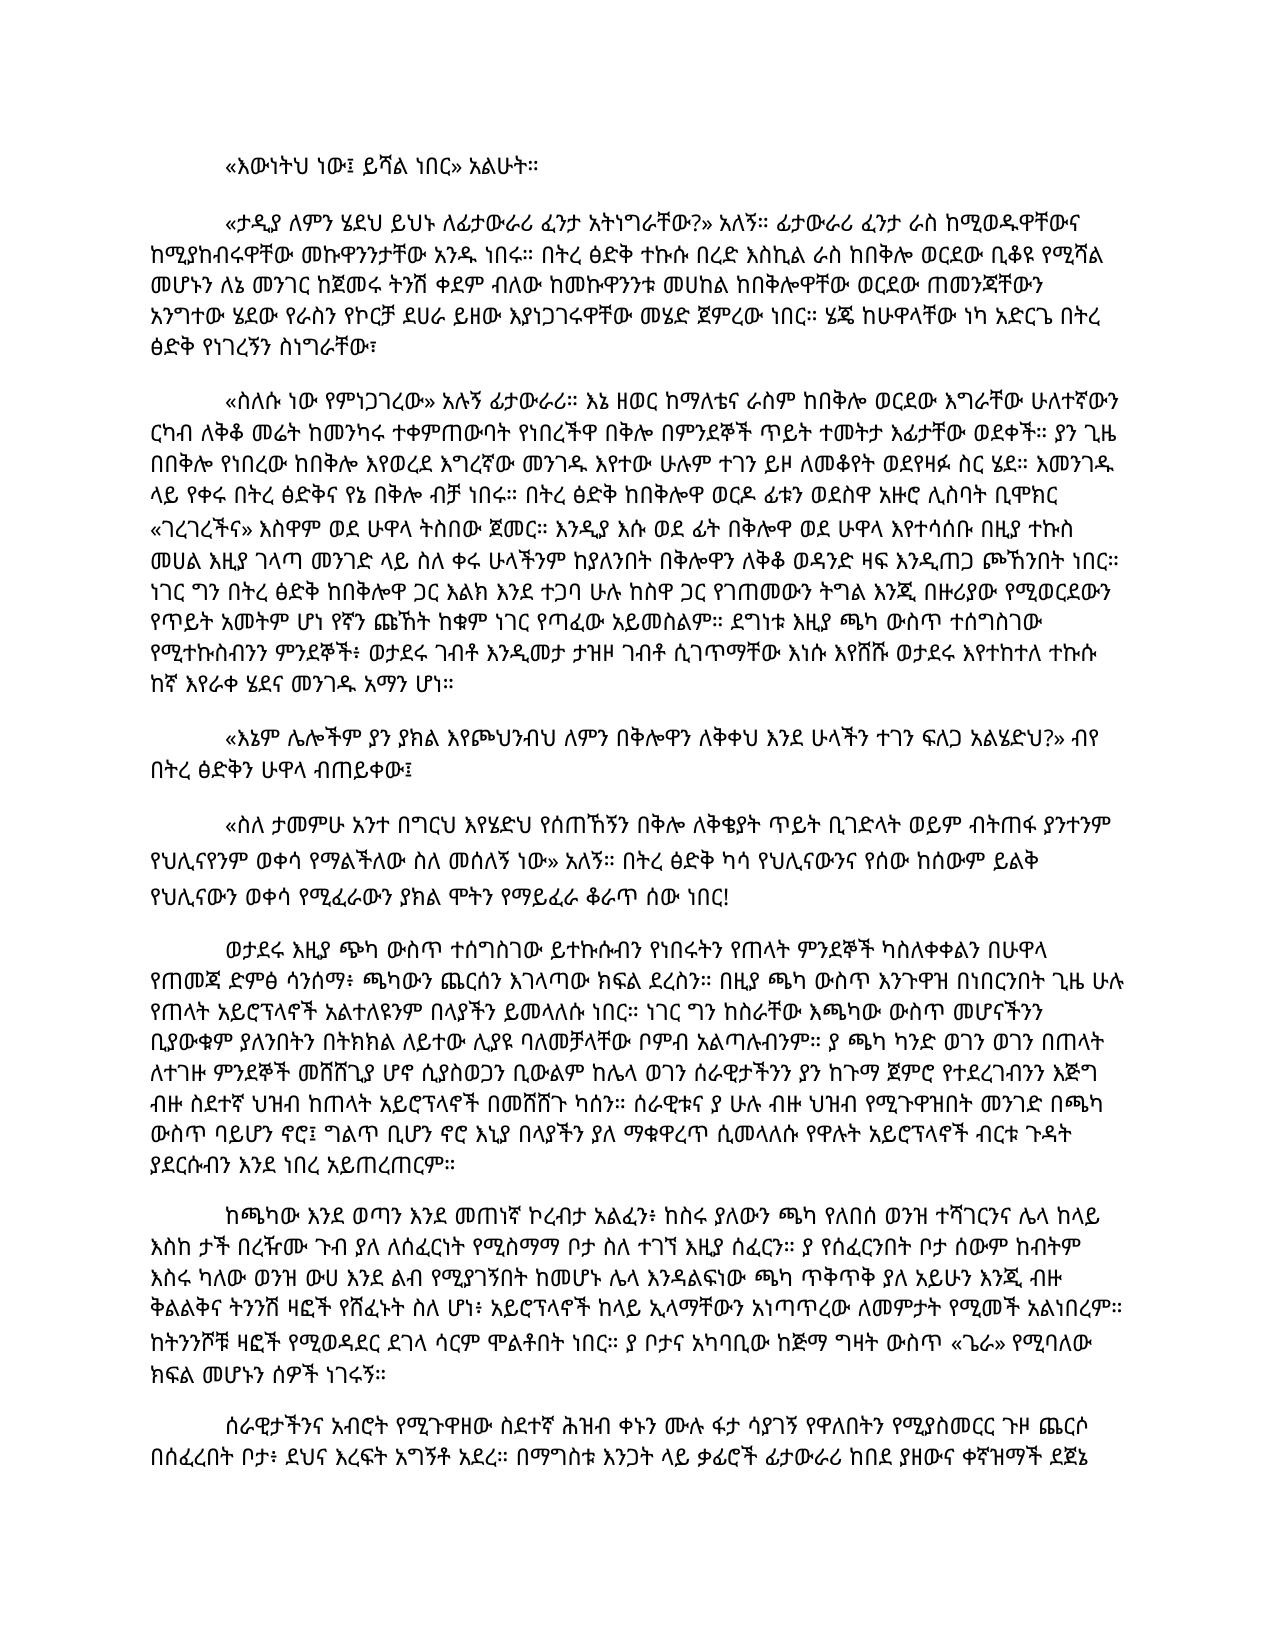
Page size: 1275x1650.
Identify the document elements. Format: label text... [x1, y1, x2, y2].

text «ስለሱ ነው የምነጋገረው» አሉኝ ፊታውራሪ። እኔ ዘወር ከማለቴና ራስም ከበቅሎ ወርደው እግራቸው ሁለተኛውን ርካብ ለቅቆ መሬት ከመንካሩ ተቀምጠውባት የነበረችዋ በቅሎ በምንደኞች ጥይት ተመትታ እፊታቸው ወደቀች። ያን ጊዜ በበቅሎ የነበረው ከበቅሎ እየወረደ እግረኛው መንገዱ እየተው ሁሉም ተገን ይዞ ለመቆየት ወደየዛፉ ስር ሄደ። እመንገዱ ላይ የቀሩ በትረ ፅድቅና የኔ በቅሎ ብቻ ነበሩ። በትረ ፅድቅ ከበቅሎዋ ወርዶ ፊቱን ወደስዋ አዙሮ ሊስባት ቢሞክር «ገረገረችና» እስዋም ወደ ሁዋላ ትስበው ጀመር። እንዲያ እሱ ወደ ፊት በቅሎዋ ወደ ሁዋላ እየተሳሰቡ በዚያ ተኩስ መሀል እዚያ ገላጣ መንገድ ላይ ስለ ቀሩ ሁላችንም ከያለንበት በቅሎዋን ለቅቆ ወዳንድ ዛፍ እንዲጠጋ ጮኸንበት ነበር። ነገር ግን በትረ ፅድቅ ከበቅሎዋ ጋር እልክ እንደ ተጋባ ሁሉ ከስዋ ጋር የገጠመውን ትግል እንጂ በዙሪያው የሚወርደውን የጥይት አመትም ሆነ የኛን ጩኸት ከቁም ነገር የጣፈው አይመስልም። ደግነቱ እዚያ ጫካ ውስጥ ተሰግስገው የሚተኩስብንን ምንደኞች፥ ወታደሩ ገብቶ እንዲመታ ታዝዞ ገብቶ ሲገጥማቸው እነሱ እየሸሹ ወታደሩ እየተከተለ ተኩሱ ከኛ እየራቀ ሄደና መንገዱ አማን ሆነ። [150, 385, 1125, 697]
text «እኔም ሌሎችም ያን ያክል እየጮህንብህ ለምን በቅሎዋን ለቅቀህ እንደ ሁላችን ተገን ፍለጋ አልሄድህ?» ብየ በትረ ፅድቅን ሁዋላ ብጠይቀው፤ [150, 722, 1125, 784]
text ወታደሩ እዚያ ጭካ ውስጥ ተሰግስገው ይተኩሱብን የነበሩትን የጠላት ምንደኞች ካስለቀቀልን በሁዋላ የጠመጃ ድምፅ ሳንሰማ፥ ጫካውን ጨርሰን እገላጣው ክፍል ደረስን። በዚያ ጫካ ውስጥ እንጉዋዝ በነበርንበት ጊዜ ሁሉ የጠላት አይሮፕላኖች አልተለዩንም በላያችን ይመላለሱ ነበር። ነገር ግን ከስራቸው እጫካው ውስጥ መሆናችንን ቢያውቁም ያለንበትን በትክክል ለይተው ሊያዩ ባለመቻላቸው ቦምብ አልጣሉብንም። ያ ጫካ ካንድ ወገን ወገን በጠላት ለተገዙ ምንደኞች መሸሸጊያ ሆኖ ሲያስወጋን ቢውልም ከሌላ ወገን ሰራዊታችንን ያን ከጉማ ጀምሮ የተደረገብንን እጅግ ብዙ ስደተኛ ህዝብ ከጠላት አይሮፕላኖች በመሸሸጉ ካሰን። ሰራዊቱና ያ ሁሉ ብዙ ህዝብ የሚጉዋዝበት መንገድ በጫካ ውስጥ ባይሆን ኖሮ፤ ግልጥ ቢሆን ኖሮ እኒያ በላያችን ያለ ማቁዋረጥ ሲመላለሱ የዋሉት አይሮፕላኖች ብርቱ ጉዳት ያደርሱብን እንደ ነበረ አይጠረጠርም። [150, 938, 1125, 1179]
text «ስለ ታመምሁ አንተ በግርህ እየሄድህ የሰጠኸኝን በቅሎ ለቅቄያት ጥይት ቢገድላት ወይም ብትጠፋ ያንተንም የህሊናየንም ወቀሳ የማልችለው ስለ መሰለኝ ነው» አለኝ። በትረ ፅድቅ ካሳ የህሊናውንና የሰው ከሰውም ይልቅ የህሊናውን ወቀሳ የሚፈራውን ያክል ሞትን የማይፈራ ቆራጥ ሰው ነበር! [150, 809, 1125, 912]
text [150, 1413, 1125, 1471]
text «ታዲያ ለምን ሄደህ ይህኑ ለፊታውራሪ ፈንታ አትነግራቸው?» አለኝ። ፊታውራሪ ፈንታ ራስ ከሚወዱዋቸውና ከሚያከብሩዋቸው መኩዋንንታቸው አንዱ ነበሩ። በትረ ፅድቅ ተኩሱ በረድ እስኪል ራስ ከበቅሎ ወርደው ቢቆዩ የሚሻል መሆኑን ለኔ መንገር ከጀመሩ ትንሽ ቀደም ብለው ከመኩዋንንቱ መሀከል ከበቅሎዋቸው ወርደው ጠመንጃቸውን አንግተው ሄደው የራስን የኮርቻ ደሀራ ይዘው እያነጋገሩዋቸው መሄድ ጀምረው ነበር። ሄጄ ከሁዋላቸው ነካ አድርጌ በትረ ፅድቅ የነገረኝን ስነግራቸው፣ [150, 207, 1125, 361]
text «እውነትህ ነው፤ ይሻል ነበር» አልሁት። [150, 150, 1125, 181]
text ከጫካው እንደ ወጣን እንደ መጠነኛ ኮረብታ አልፈን፥ ከስሩ ያለውን ጫካ የለበሰ ወንዝ ተሻገርንና ሌላ ከላይ እስከ ታች በረዥሙ ጉብ ያለ ለሰፈርነት የሚስማማ ቦታ ስለ ተገኘ እዚያ ሰፈርን። ያ የሰፈርንበት ቦታ ሰውም ከብትም እስሩ ካለው ወንዝ ውሀ እንደ ልብ የሚያገኝበት ከመሆኑ ሌላ እንዳልፍነው ጫካ ጥቅጥቅ ያለ አይሁን እንጂ ብዙ ቅልልቅና ትንንሽ ዛፎች የሸፈኑት ስለ ሆነ፥ አይሮፕላኖች ከላይ ኢላማቸውን አነጣጥረው ለመምታት የሚመች አልነበረም። ከትንንሾቹ ዛፎች የሚወዳደር ደገላ ሳርም ሞልቶበት ነበር። ያ ቦታና አካባቢው ከጅማ ግዛት ውስጥ «ጌራ» የሚባለው ክፍል መሆኑን ሰዎች ነገሩኝ። [150, 1203, 1125, 1388]
